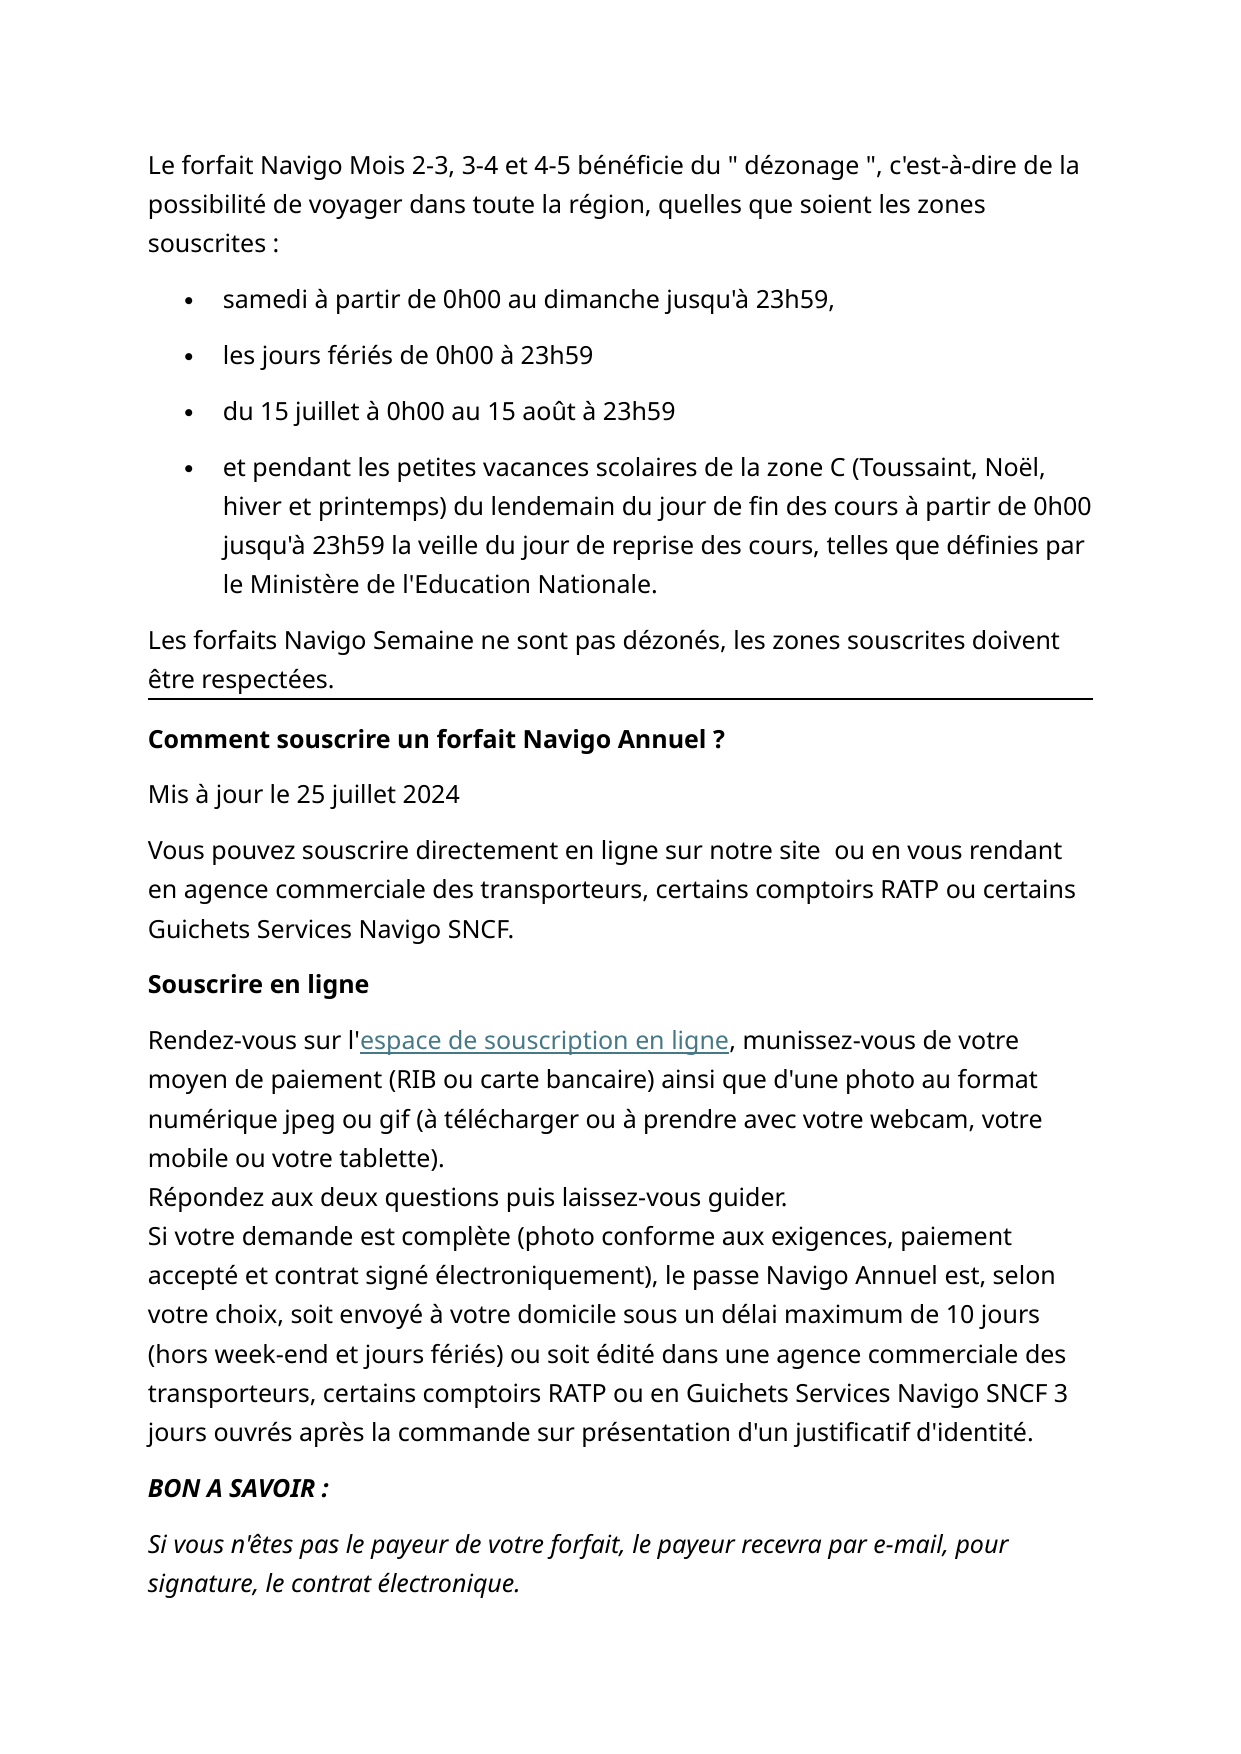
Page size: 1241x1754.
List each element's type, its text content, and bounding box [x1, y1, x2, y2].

text Vous pouvez souscrire directement en ligne sur notre site ou en vous rendant en agence commerciale des transporteurs, certains comptoirs RATP ou certains Guichets Services Navigo SNCF. [148, 833, 1093, 945]
text Comment souscrire un forfait Navigo Annuel ? [148, 721, 1093, 755]
text Mis à jour le 25 juillet 2024 [148, 777, 1093, 811]
list samedi à partir de 0h00 au dimanche jusqu'à 23h59, [185, 282, 1093, 316]
text Les forfaits Navigo Semaine ne sont pas dézonés, les zones souscrites doivent être respectées. [148, 623, 1093, 698]
text Souscrire en ligne [148, 967, 1093, 1001]
text Rendez-vous sur l'espace de souscription en ligne, munissez-vous de votre moyen de paiement (RIB ou carte bancaire) ainsi que d'une photo au format numérique jpeg ou gif (à télécharger ou à prendre avec votre webcam, votre mobile ou votre tablette). Répondez aux deux questions puis laissez-vous guider. Si votre demande est complète (photo conforme aux exigences, paiement accepté et contrat signé électroniquement), le passe Navigo Annuel est, selon votre choix, soit envoyé à votre domicile sous un délai maximum de 10 jours (hors week-end et jours fériés) ou soit édité dans une agence commerciale des transporteurs, certains comptoirs RATP ou en Guichets Services Navigo SNCF 3 jours ouvrés après la commande sur présentation d'un justificatif d'identité. [148, 1023, 1093, 1449]
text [148, 1526, 1093, 1599]
text BON A SAVOIR : [148, 1470, 1093, 1504]
list les jours fériés de 0h00 à 23h59 [185, 338, 1093, 372]
list du 15 juillet à 0h00 au 15 août à 23h59 [185, 393, 1093, 427]
list et pendant les petites vacances scolaires de la zone C (Toussaint, Noël, hiver et printemps) du lendemain du jour de fin des cours à partir de 0h00 jusqu'à 23h59 la veille du jour de reprise des cours, telles que définies par le Ministère de l'Education Nationale. [185, 449, 1093, 601]
text Le forfait Navigo Mois 2-3, 3-4 et 4-5 bénéficie du " dézonage ", c'est-à-dire de la possibilité de voyager dans toute la région, quelles que soient les zones souscrites : [148, 148, 1093, 260]
